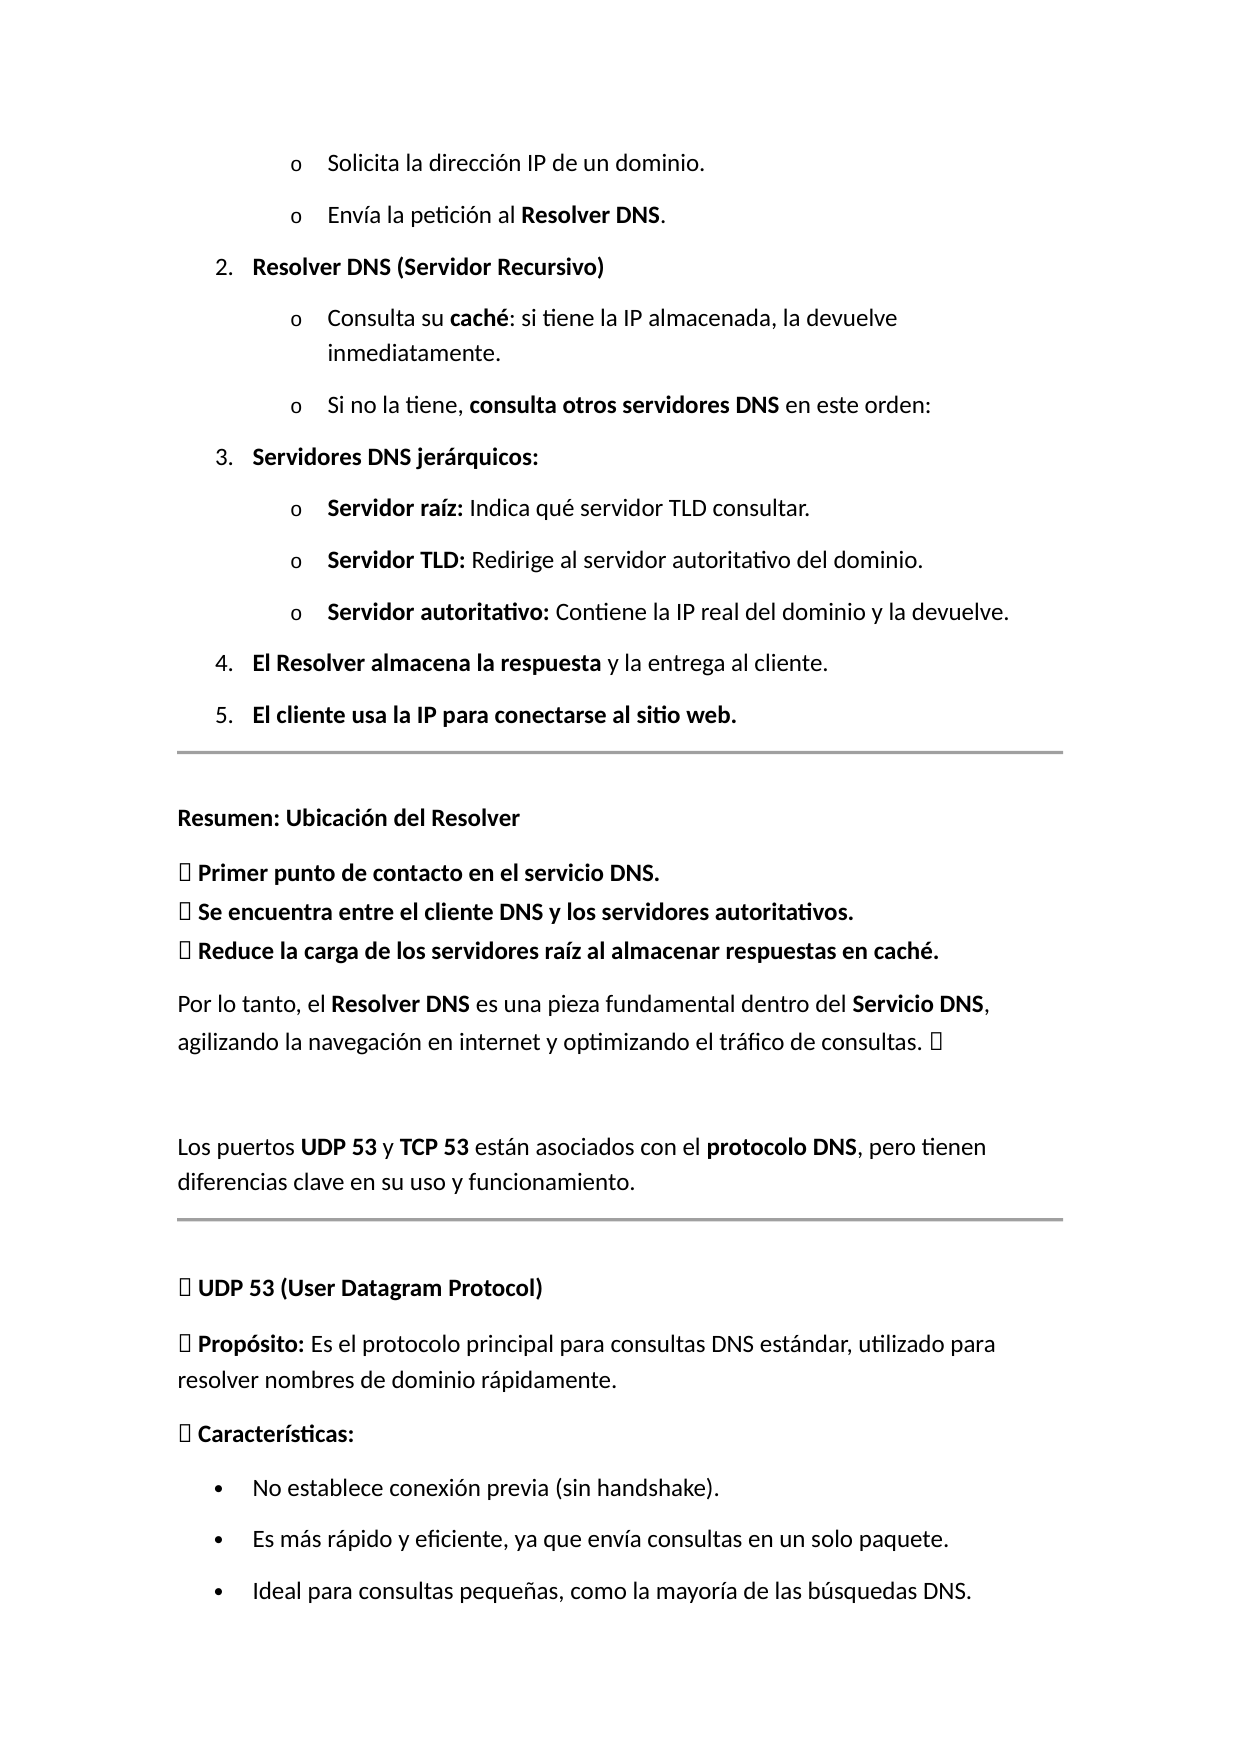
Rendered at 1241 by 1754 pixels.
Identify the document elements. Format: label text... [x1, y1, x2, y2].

list Ideal para consultas pequeñas, como la mayoría de las búsquedas DNS. [215, 1575, 1063, 1606]
text Resumen: Ubicación del Resolver [177, 803, 1063, 833]
text ✅ Características: [177, 1416, 1063, 1450]
list Consulta su caché: si tiene la IP almacenada, la devuelve inmediatamente. [290, 303, 1063, 368]
list Solicita la dirección IP de un dominio. [290, 148, 1063, 178]
list Resolver DNS (Servidor Recursivo) [215, 251, 1063, 281]
list Servidor autoritativo: Contiene la IP real del dominio y la devuelve. [290, 596, 1063, 626]
text 🔹 UDP 53 (User Datagram Protocol) [177, 1270, 1063, 1304]
list Servidor raíz: Indica qué servidor TLD consultar. [290, 493, 1063, 523]
text Los puertos UDP 53 y TCP 53 están asociados con el protocolo DNS, pero tienen diferencias clave en su uso y funcionamiento. [177, 1132, 1063, 1197]
text 🔹 Primer punto de contacto en el servicio DNS. 🔹 Se encuentra entre el cliente DNS y los servidores autoritativos. 🔹 Reduce la carga de los servidores raíz al almacenar respuestas en caché. [177, 854, 1063, 967]
list Servidor TLD: Redirige al servidor autoritativo del dominio. [290, 544, 1063, 575]
list El Resolver almacena la respuesta y la entrega al cliente. [215, 648, 1063, 678]
list Es más rápido y eficiente, ya que envía consultas en un solo paquete. [215, 1523, 1063, 1554]
list No establece conexión previa (sin handshake). [215, 1472, 1063, 1502]
text 📌 Propósito: Es el protocolo principal para consultas DNS estándar, utilizado para resolver nombres de dominio rápidamente. [177, 1326, 1063, 1395]
list Si no la tiene, consulta otros servidores DNS en este orden: [290, 389, 1063, 420]
list Servidores DNS jerárquicos: [215, 441, 1063, 471]
list El cliente usa la IP para conectarse al sitio web. [215, 699, 1063, 730]
list Envía la petición al Resolver DNS. [290, 199, 1063, 230]
text Por lo tanto, el Resolver DNS es una pieza fundamental dentro del Servicio DNS, agilizando la navegación en internet y optimizando el tráfico de consultas. 🚀 [177, 988, 1063, 1058]
